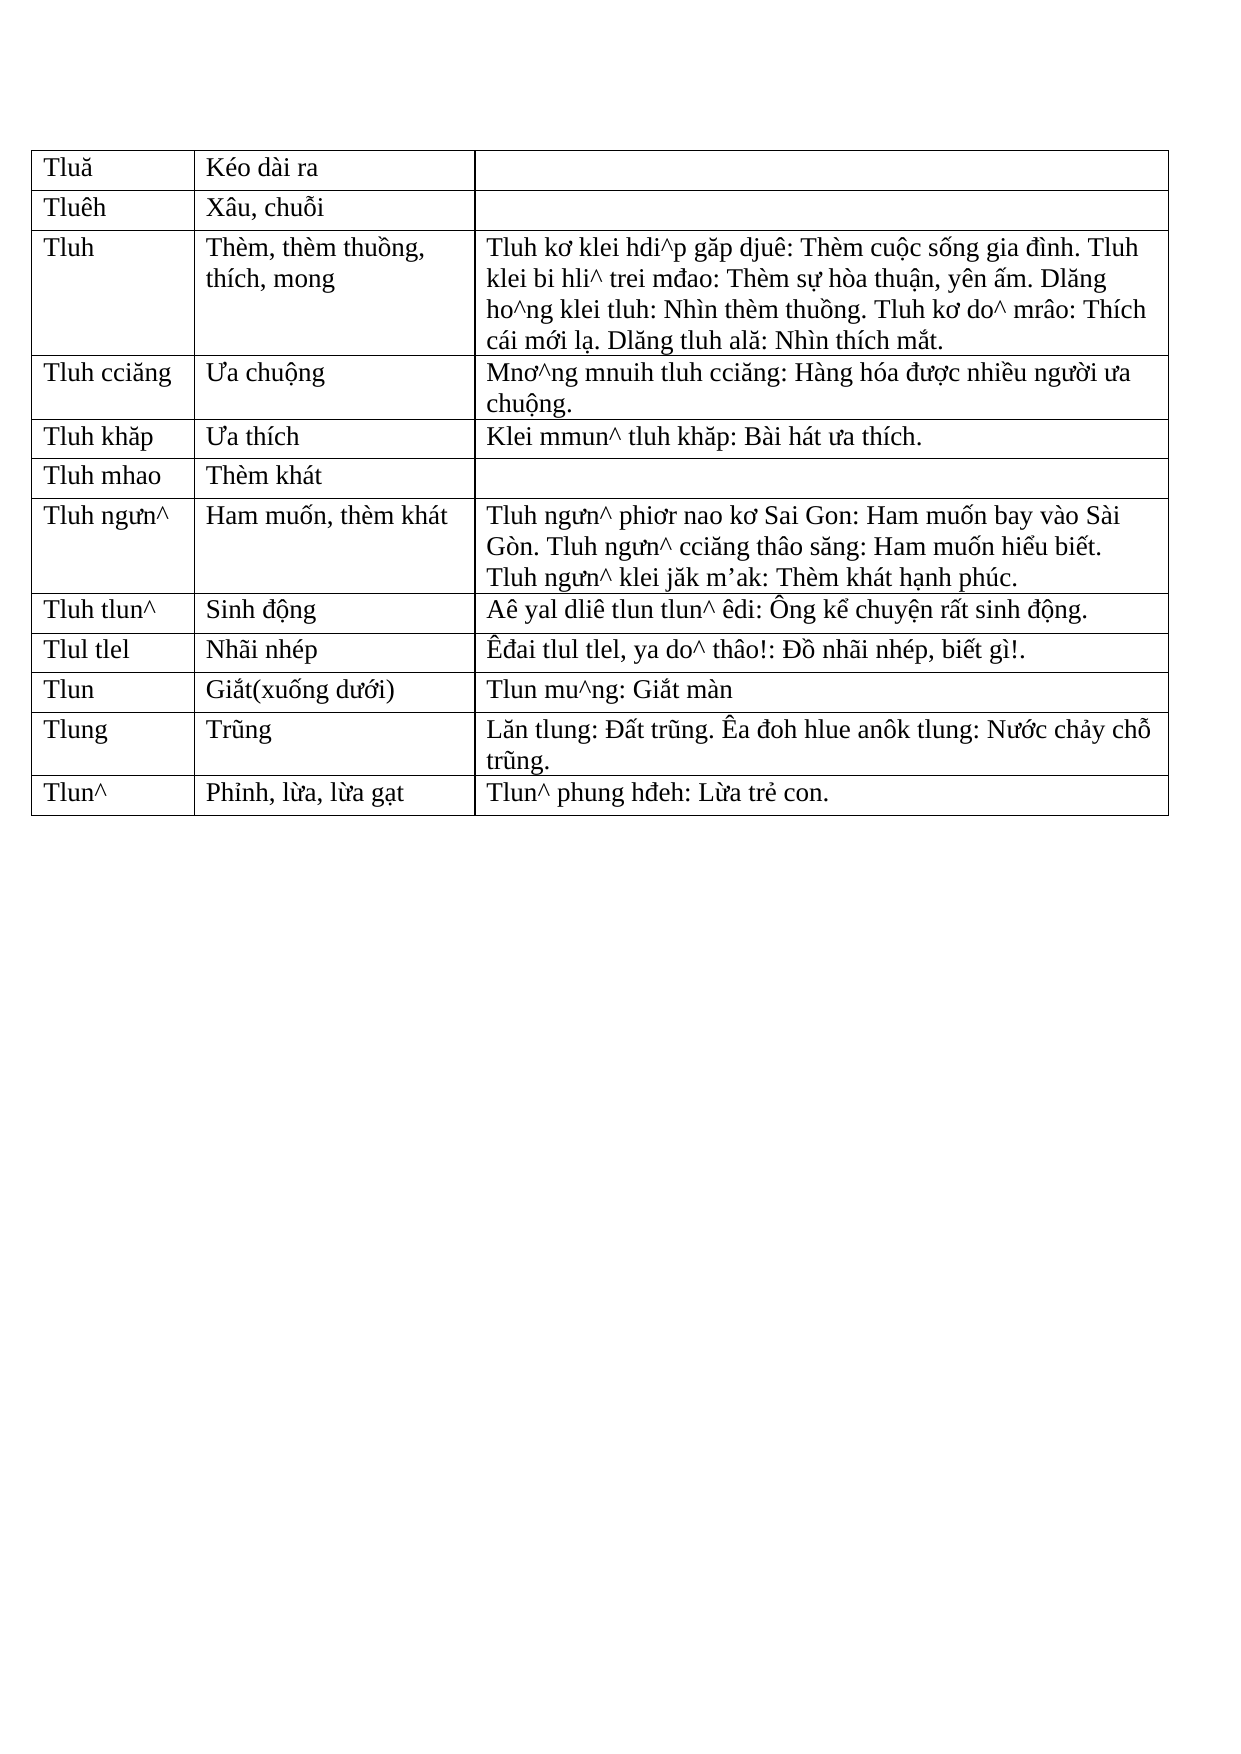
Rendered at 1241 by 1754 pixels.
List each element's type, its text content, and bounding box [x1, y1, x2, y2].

table_cell Phỉnh, lừa, lừa gạt [195, 776, 474, 815]
table_cell Ham muốn, thèm khát [195, 499, 474, 593]
table_cell Aê yal dliê tlun tlun^ êdi: Ông kể chuyện rất sinh động. [476, 594, 1168, 632]
table_cell Klei mmun^ tluh khăp: Bài hát ưa thích. [476, 420, 1168, 458]
table_cell Tluh mhao [32, 459, 194, 498]
table_cell [476, 191, 1168, 229]
table_cell Tluh ngưn^ [32, 499, 194, 593]
table_cell Tluh [32, 231, 194, 355]
table_cell Sinh động [195, 594, 474, 632]
table_cell Ưa chuộng [195, 356, 474, 418]
table_cell Ưa thích [195, 420, 474, 458]
table_cell Kéo dài ra [195, 151, 474, 190]
table_cell Tlun [32, 673, 194, 712]
table_cell Thèm, thèm thuồng, thích, mong [195, 231, 474, 355]
table_cell Nhãi nhép [195, 634, 474, 672]
table_cell Tluêh [32, 191, 194, 229]
table_cell Tluă [32, 151, 194, 190]
table_cell Giắt(xuống dưới) [195, 673, 474, 712]
table_cell Tlun^ phung hđeh: Lừa trẻ con. [476, 776, 1168, 815]
table_cell Tluh tlun^ [32, 594, 194, 632]
table_cell Mnơ^ng mnuih tluh cciăng: Hàng hóa được nhiều người ưa chuộng. [476, 356, 1168, 418]
table_cell Lăn tlung: Đất trũng. Êa đoh hlue anôk tlung: Nước chảy chỗ trũng. [476, 713, 1168, 775]
table_cell Tluh cciăng [32, 356, 194, 418]
table_cell Tlung [32, 713, 194, 775]
table_cell Tluh khăp [32, 420, 194, 458]
table_cell Thèm khát [195, 459, 474, 498]
table_cell [476, 151, 1168, 190]
table_cell Tlun mu^ng: Giắt màn [476, 673, 1168, 712]
table_cell [476, 459, 1168, 498]
table_cell Tlul tlel [32, 634, 194, 672]
table_cell Êđai tlul tlel, ya do^ thâo!: Đồ nhãi nhép, biết gì!. [476, 634, 1168, 672]
table_cell Tluh ngưn^ phiơr nao kơ Sai Gon: Ham muốn bay vào Sài Gòn. Tluh ngưn^ cciăng thâo săng: Ham muốn hiểu biết. Tluh ngưn^ klei jăk m’ak: Thèm khát hạnh phúc. [476, 499, 1168, 593]
table_cell Trũng [195, 713, 474, 775]
table_cell Xâu, chuỗi [195, 191, 474, 229]
table_cell Tlun^ [32, 776, 194, 815]
table_cell Tluh kơ klei hdi^p găp djuê: Thèm cuộc sống gia đình. Tluh klei bi hli^ trei mđao: Thèm sự hòa thuận, yên ấm. Dlăng ho^ng klei tluh: Nhìn thèm thuồng. Tluh kơ do^ mrâo: Thích cái mới lạ. Dlăng tluh ală: Nhìn thích mắt. [476, 231, 1168, 355]
